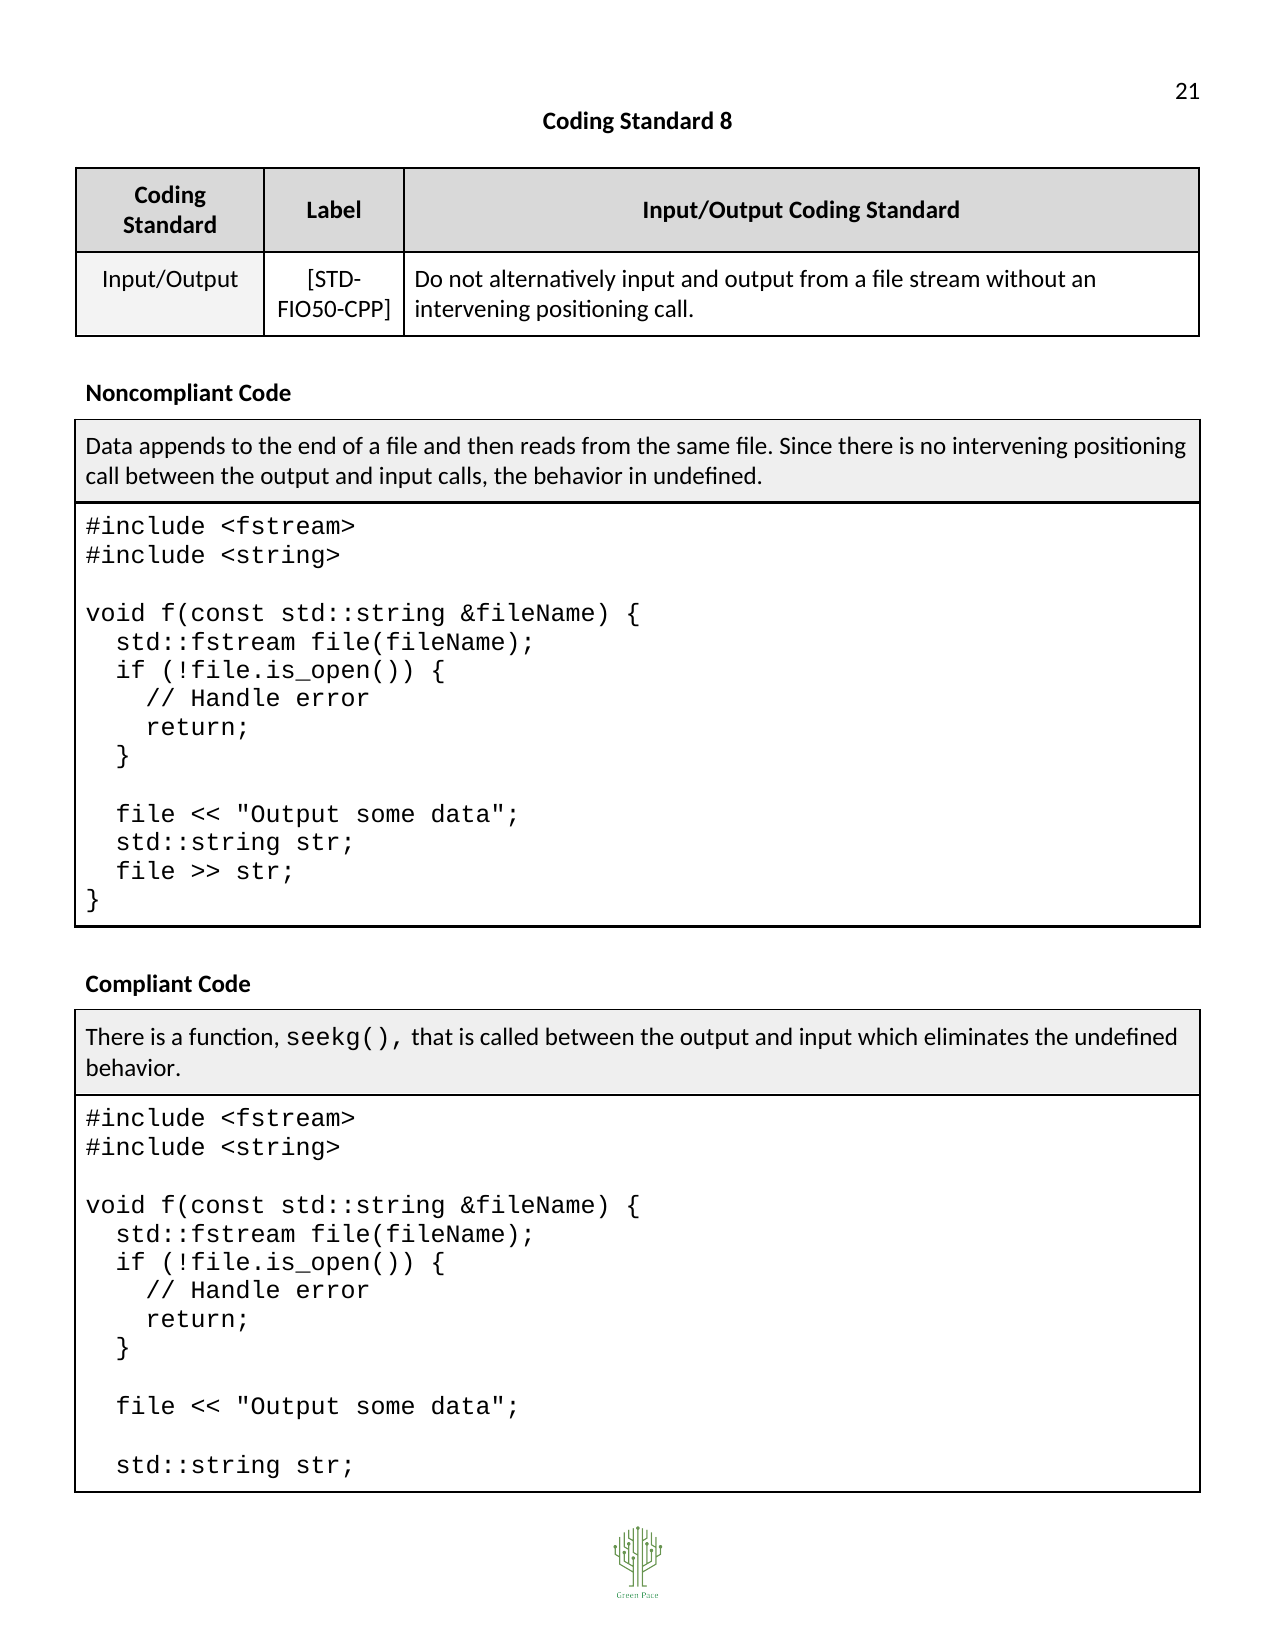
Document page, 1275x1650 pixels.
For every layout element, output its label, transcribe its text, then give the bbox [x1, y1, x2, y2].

table_cell Input/Output [77, 253, 263, 334]
table_header Noncompliant Code [75, 367, 1200, 418]
table_header Input/Output Coding Standard [405, 169, 1198, 251]
table_header Coding Standard [77, 169, 263, 251]
table_cell There is a function, seekg(), that is called between the output and input which eliminates the undefined behavior. [76, 1010, 1199, 1093]
table_cell Data appends to the end of a file and then reads from the same file. Since there is no intervening positioning call between the output and input calls, the behavior in undefined. [76, 420, 1199, 501]
picture [605, 1521, 670, 1606]
table_cell Do not alternatively input and output from a file stream without an intervening positioning call. [405, 253, 1198, 334]
table_cell [STD-FIO50-CPP] [265, 253, 403, 334]
table_cell #include <fstream> #include <string> void f(const std::string &fileName) { std::fstream file(fileName); if (!file.is_open()) { // Handle error return; } file << "Output some data"; std::string str; file >> str; } [76, 504, 1199, 925]
subtitle Coding Standard 8 [75, 106, 1200, 136]
table_header Label [265, 169, 403, 251]
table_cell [76, 1096, 1199, 1491]
table_header Compliant Code [75, 958, 1200, 1009]
